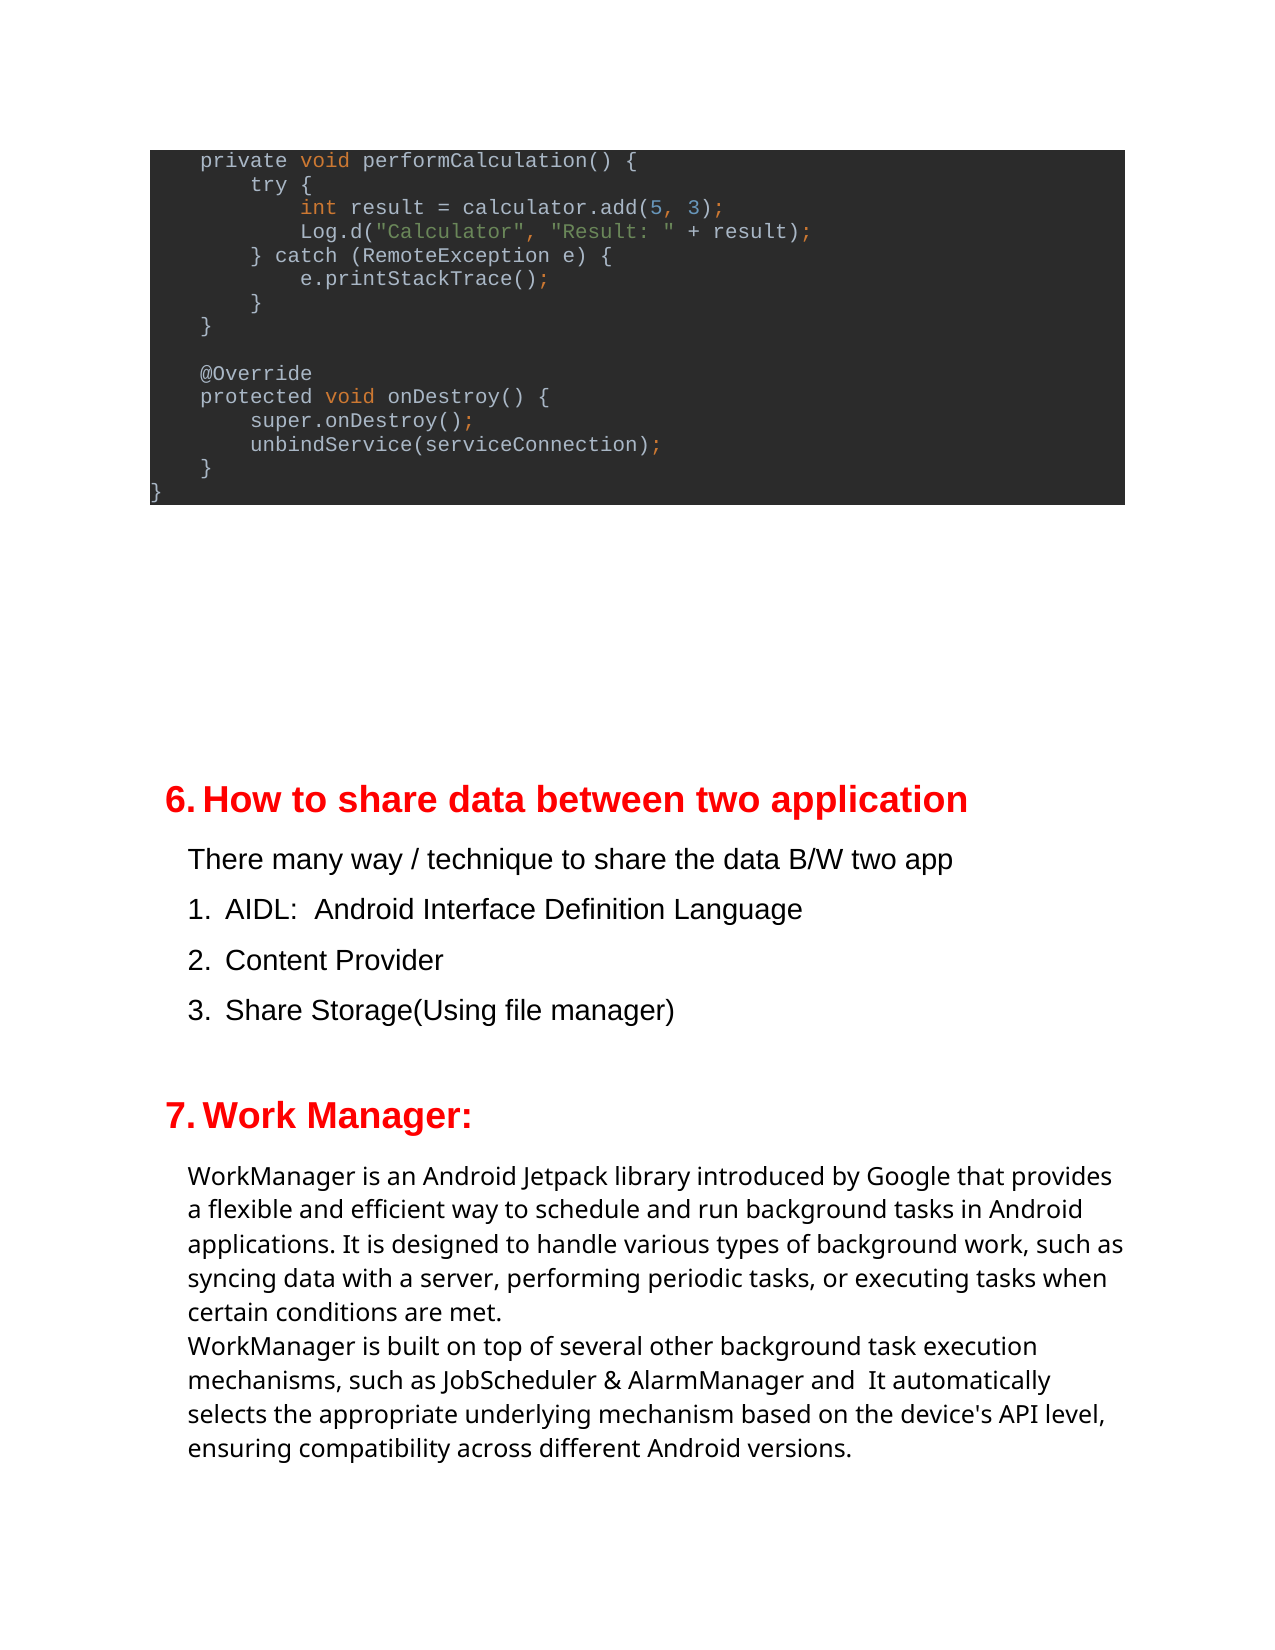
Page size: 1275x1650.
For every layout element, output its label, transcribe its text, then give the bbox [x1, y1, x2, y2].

list Share Storage(Using file manager) [187, 993, 1125, 1026]
list Content Provider [187, 942, 1125, 976]
list Work Manager: [165, 1093, 1125, 1137]
list There many way / technique to share the data B/W two app [187, 842, 1125, 875]
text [150, 150, 1125, 505]
list AIDL: Android Interface Definition Language [187, 892, 1125, 926]
list How to share data between two application [165, 777, 1125, 820]
list WorkManager is built on top of several other background task execution mechanisms, such as JobScheduler & AlarmManager and It automatically selects the appropriate underlying mechanism based on the device's API level, ensuring compatibility across different Android versions. [187, 1328, 1125, 1465]
list WorkManager is an Android Jetpack library introduced by Google that provides a flexible and efficient way to schedule and run background tasks in Android applications. It is designed to handle various types of background work, such as syncing data with a server, performing periodic tasks, or executing tasks when certain conditions are met. [187, 1158, 1125, 1328]
